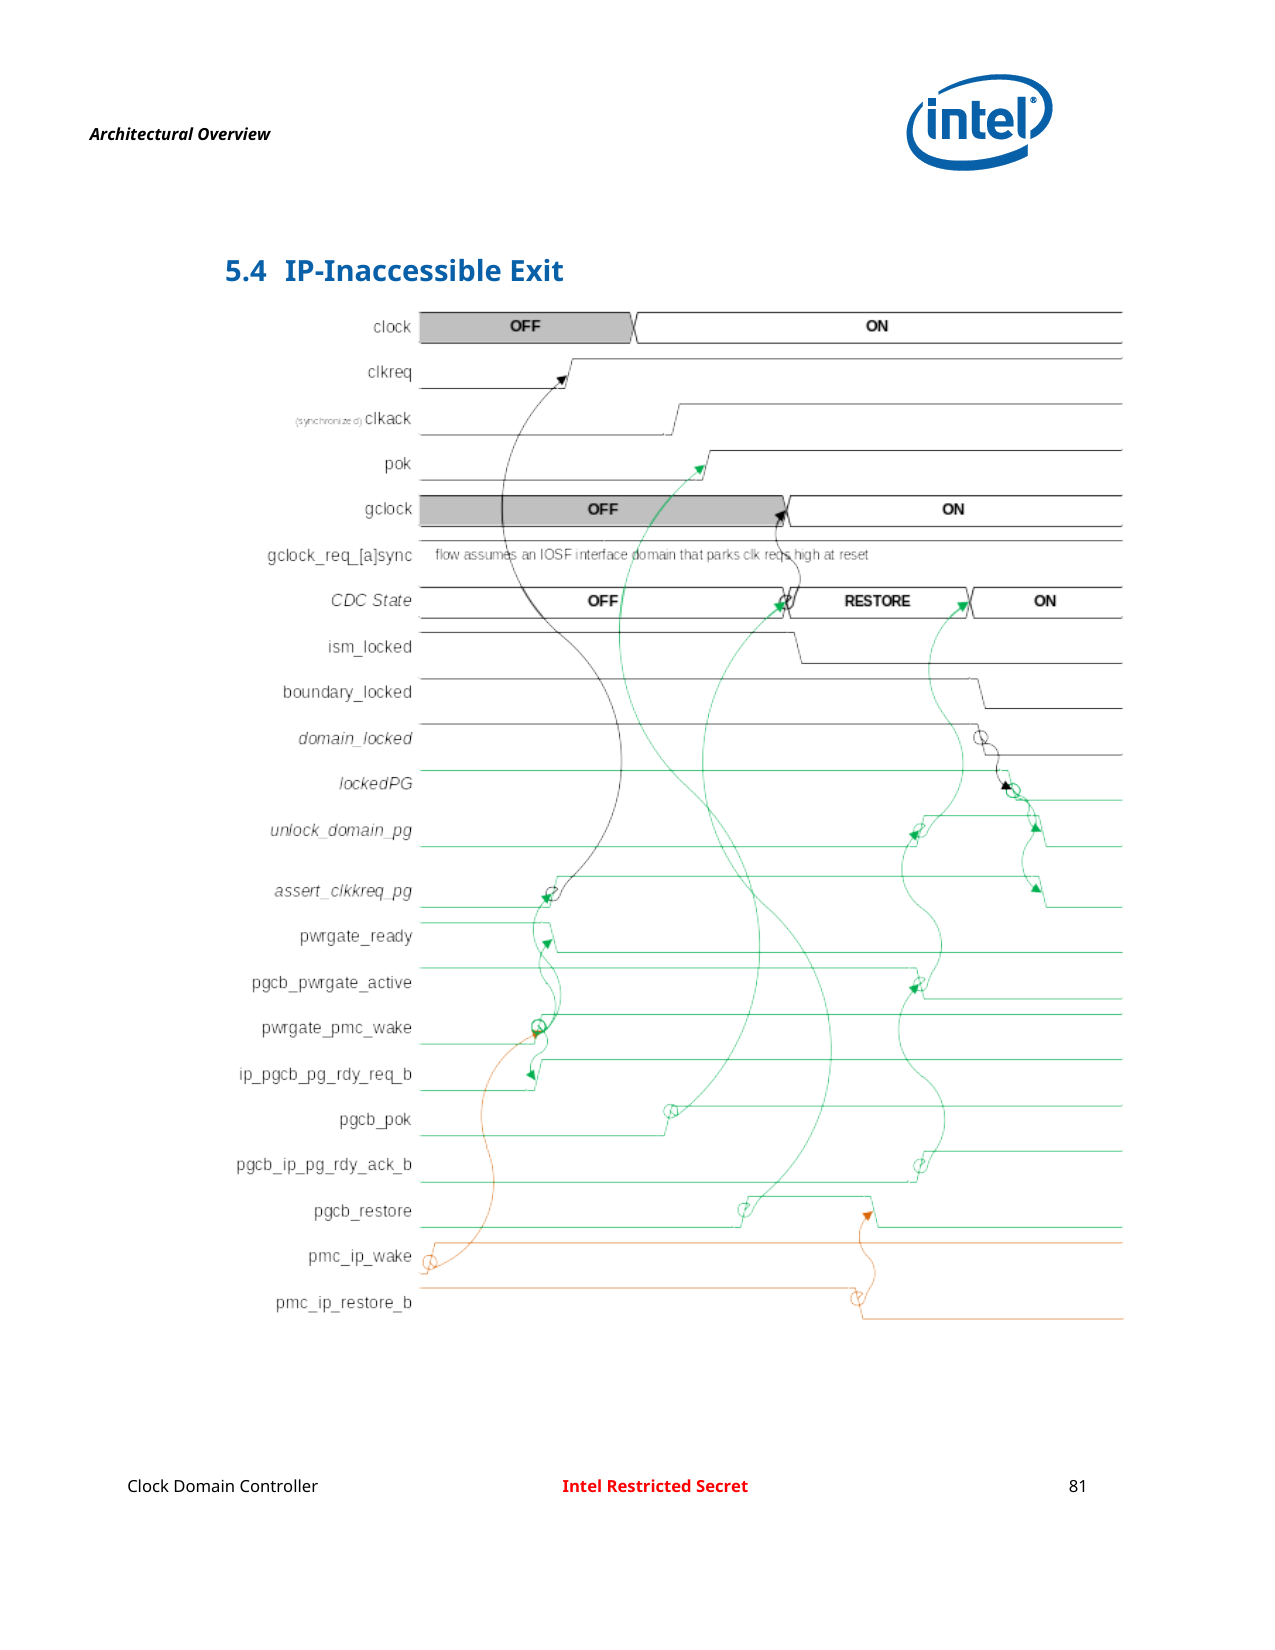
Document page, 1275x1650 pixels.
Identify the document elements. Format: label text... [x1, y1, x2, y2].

subtitle IP-Inaccessible Exit [225, 253, 1125, 289]
